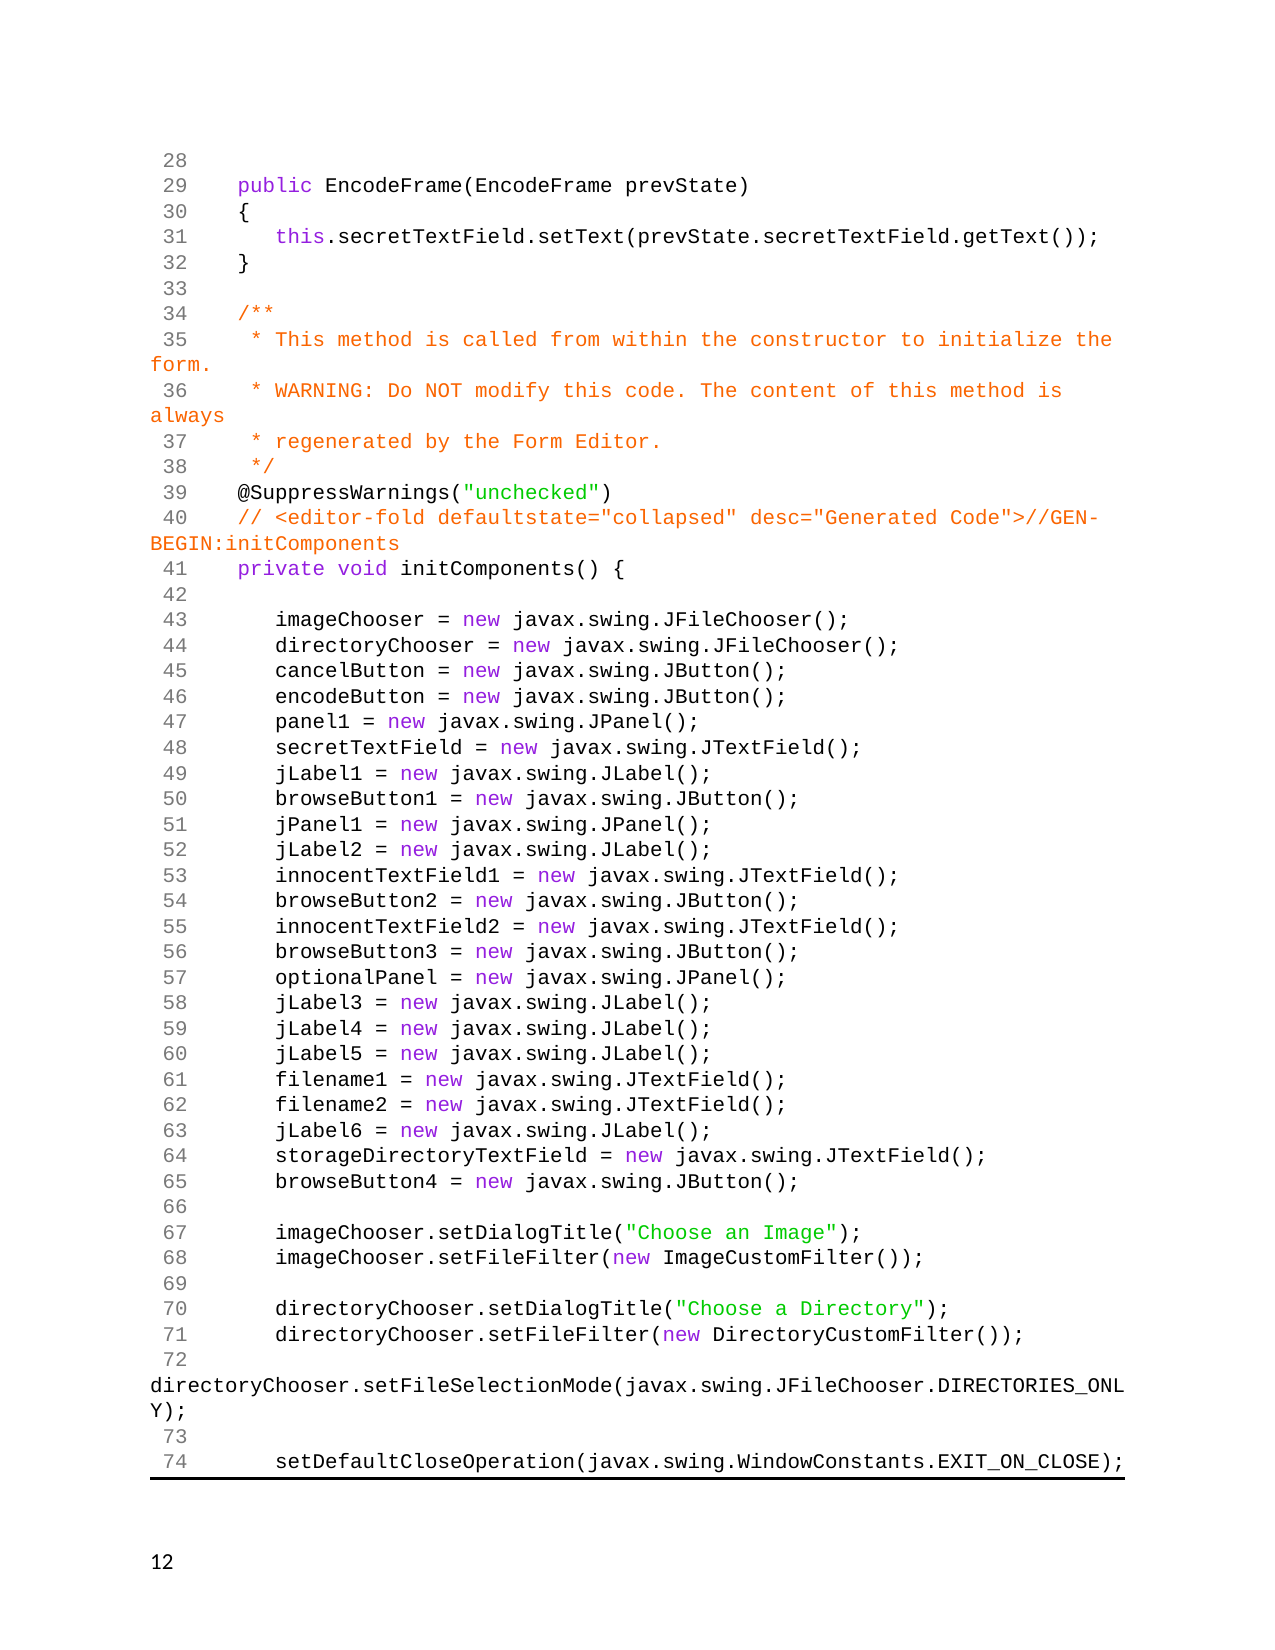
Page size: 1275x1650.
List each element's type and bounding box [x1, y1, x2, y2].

text [150, 150, 1125, 1477]
